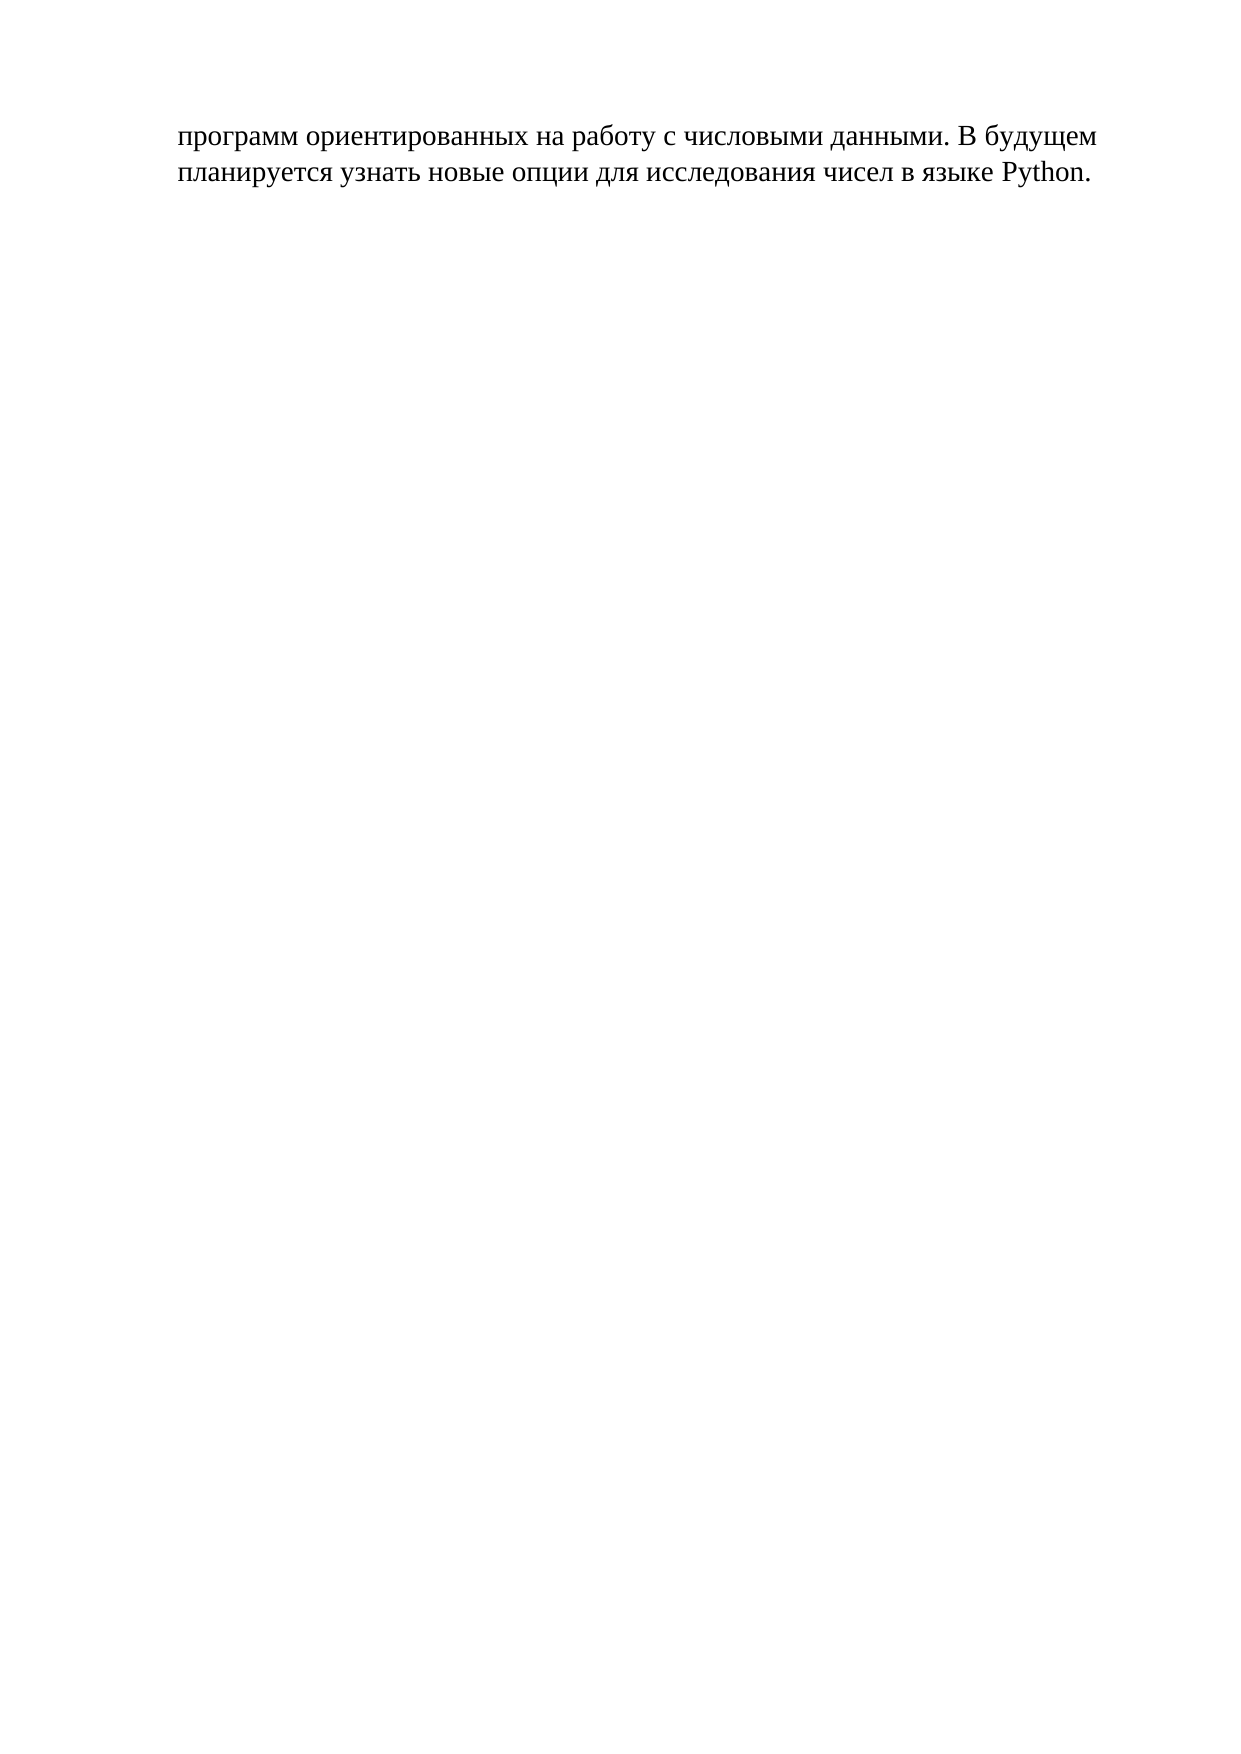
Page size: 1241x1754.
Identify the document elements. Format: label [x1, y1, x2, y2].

text [177, 118, 1152, 188]
